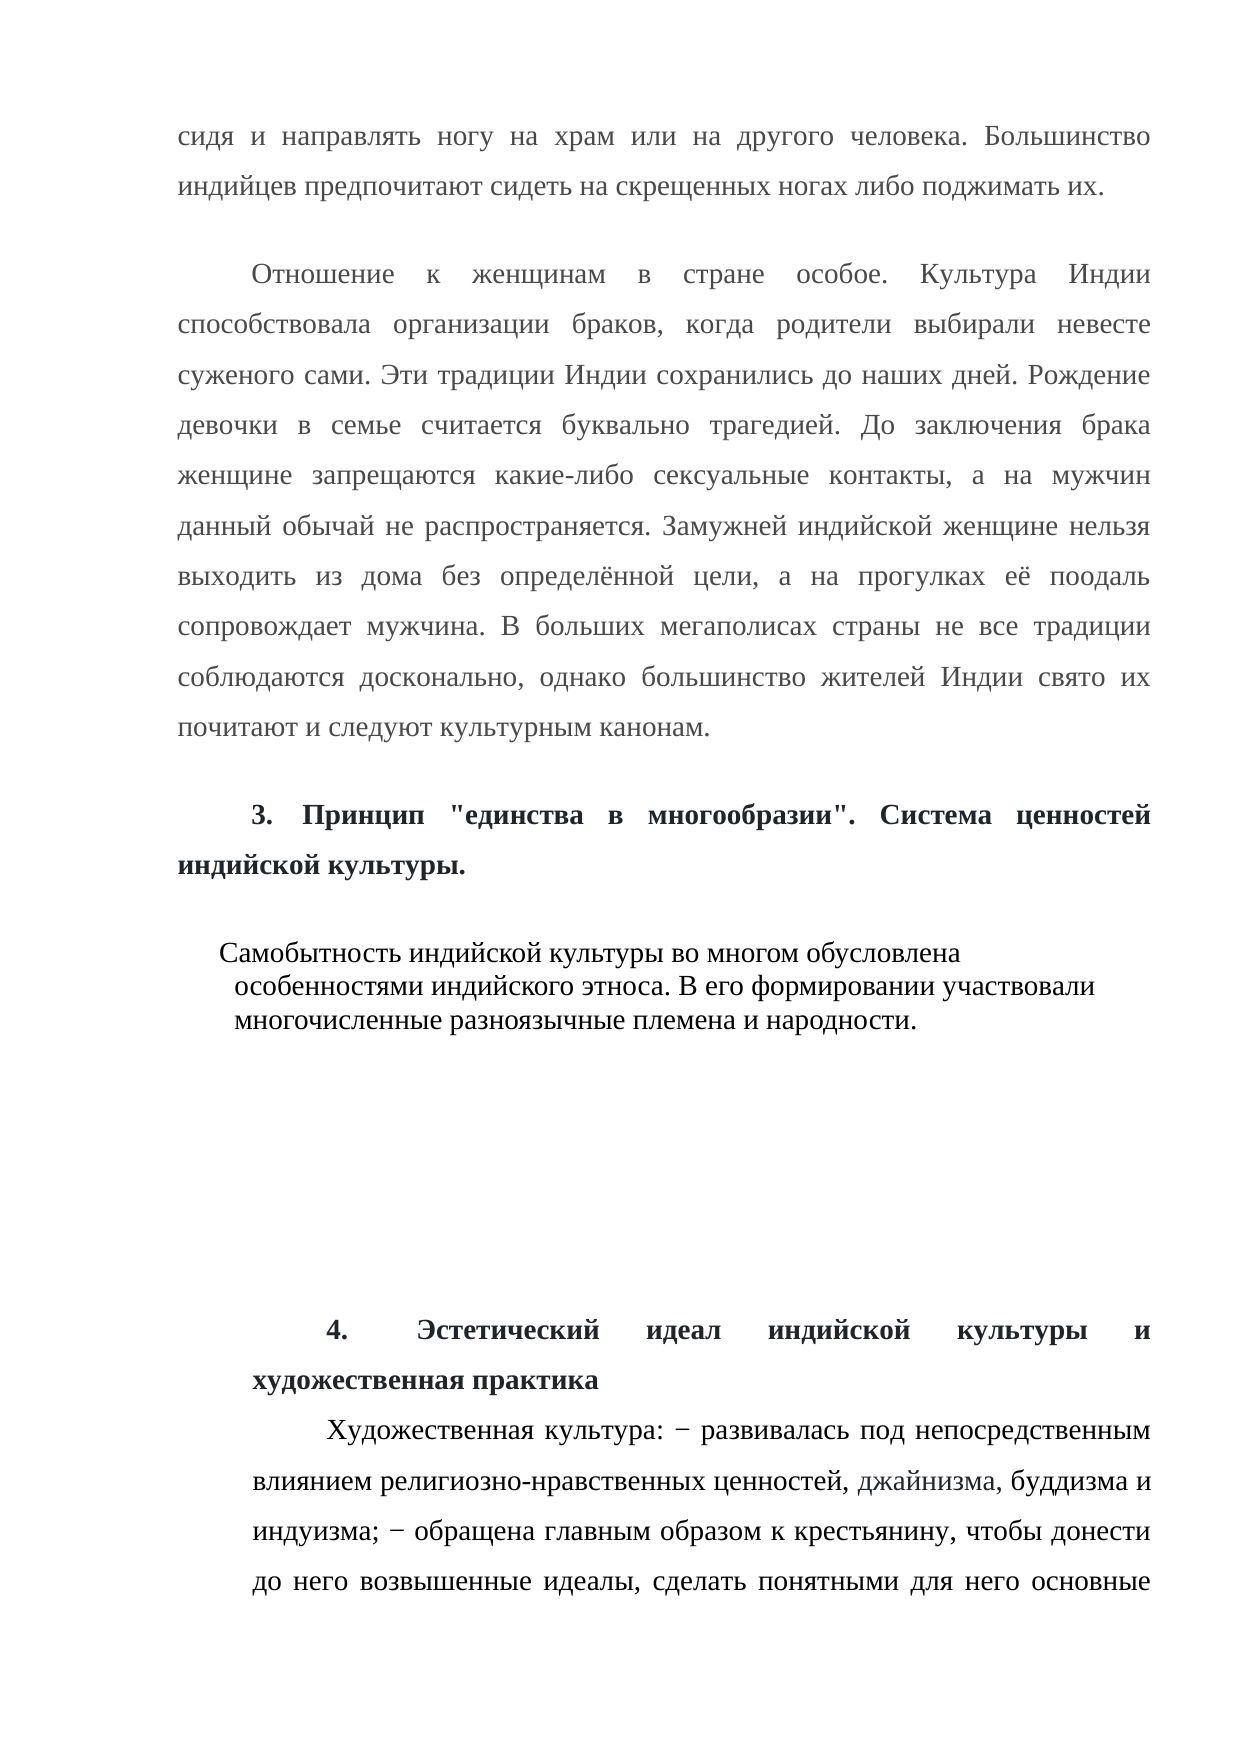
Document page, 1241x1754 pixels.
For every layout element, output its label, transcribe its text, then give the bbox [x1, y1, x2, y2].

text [177, 118, 1152, 202]
list 4. Эстетический идеал индийской культуры и художественная практика [252, 1312, 1152, 1396]
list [252, 1412, 1152, 1597]
text 3. Принцип "единства в многообразии". Система ценностей индийской культуры. [177, 797, 1152, 881]
text Отношение к женщинам в стране особое. Культура Индии способствовала организации браков, когда родители выбирали невесте суженого сами. Эти традиции Индии сохранились до наших дней. Рождение девочки в семье считается буквально трагедией. До заключения брака женщине запрещаются какие-либо сексуальные контакты, а на мужчин данный обычай не распространяется. Замужней индийской женщине нельзя выходить из дома без определённой цели, а на прогулках её поодаль сопровождает мужчина. В больших мегаполисах страны не все традиции соблюдаются досконально, однако большинство жителей Индии свято их почитают и следуют культурным канонам. [177, 256, 1152, 743]
text Самобытность индийской культуры во многом обусловлена особенностями индийского этноса. В его формировании участвовали многочисленные разноязычные племена и народности. [177, 935, 1152, 1036]
